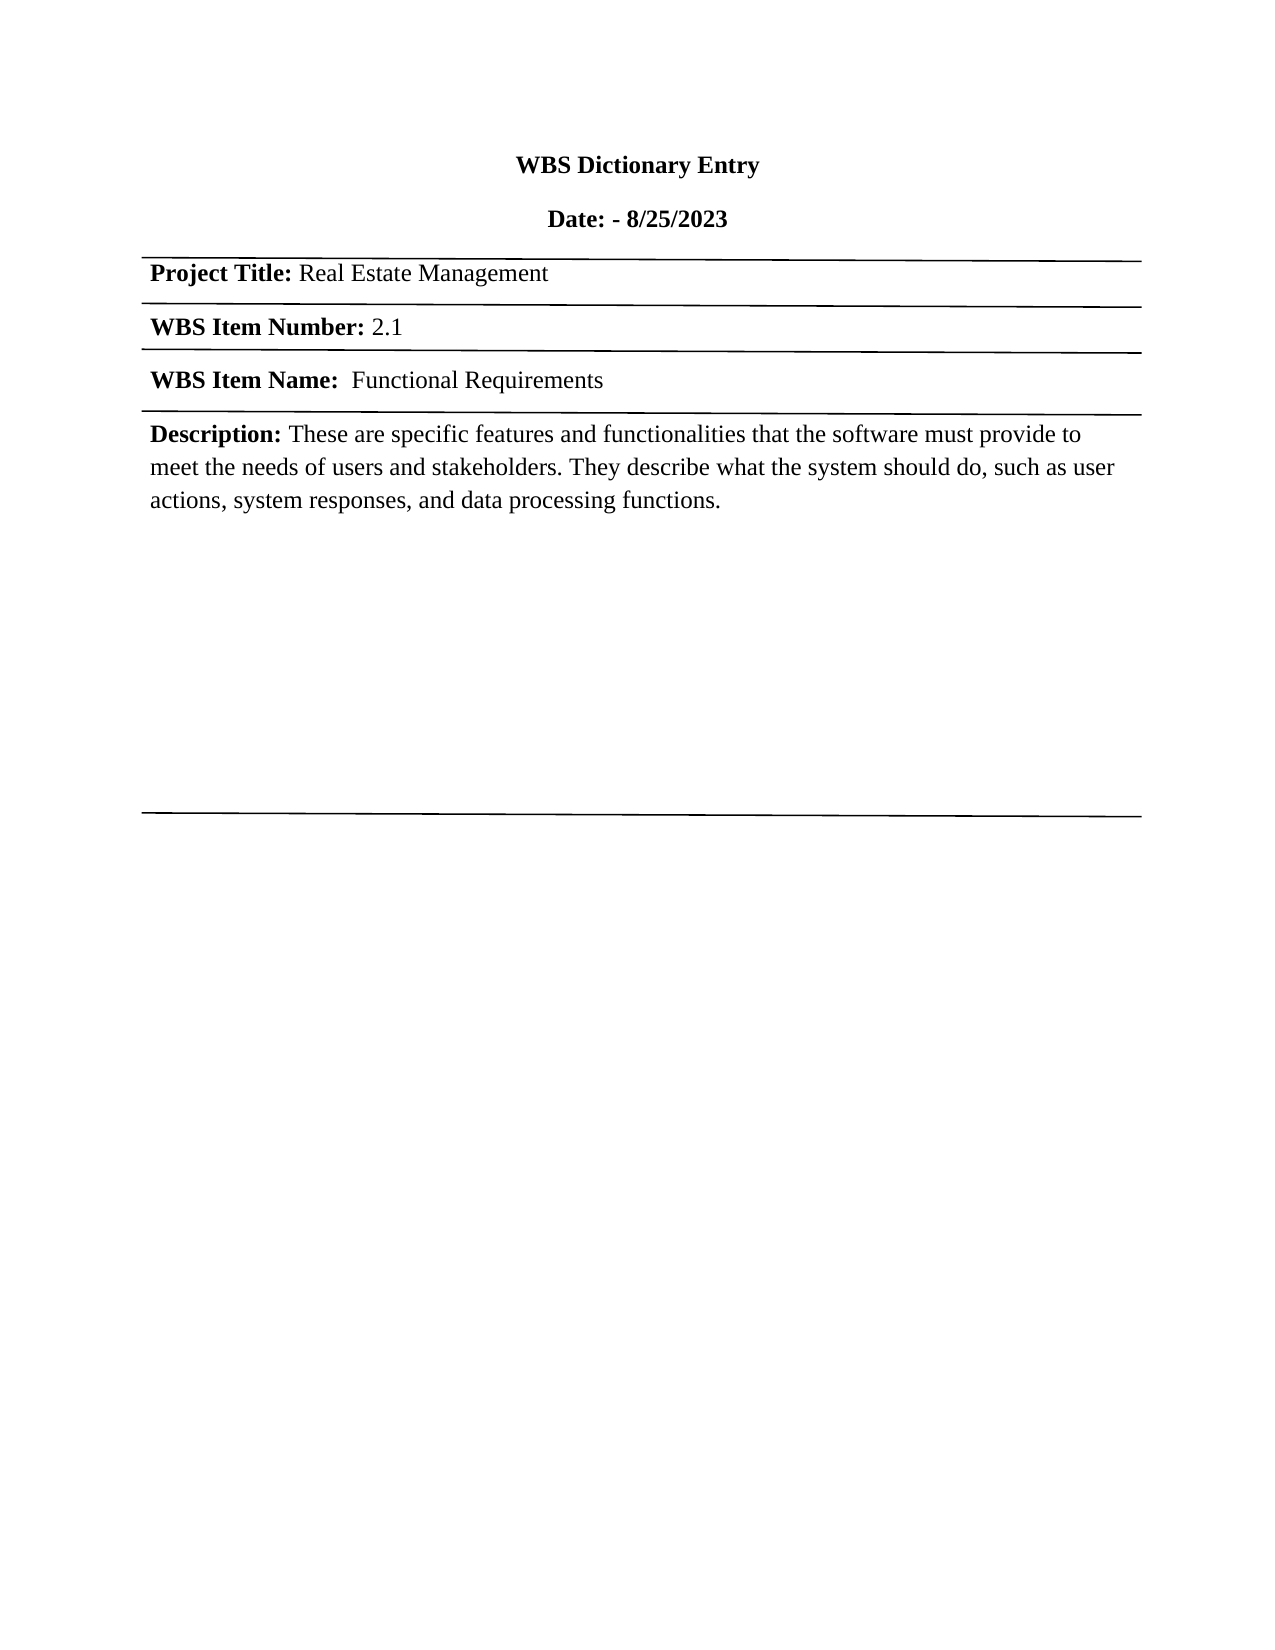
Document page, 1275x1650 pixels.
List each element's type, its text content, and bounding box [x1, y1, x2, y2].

text Project Title: Real Estate Management [150, 259, 1125, 286]
text WBS Item Number: 2.1 [150, 312, 1125, 340]
text Description: These are specific features and functionalities that the software must provide to meet the needs of users and stakeholders. They describe what the system should do, such as user actions, system responses, and data processing functions. [150, 419, 1125, 514]
text WBS Item Name: Functional Requirements [150, 365, 1125, 394]
text Date: - 8/25/2023 [150, 204, 1125, 233]
text WBS Dictionary Entry [150, 150, 1125, 179]
